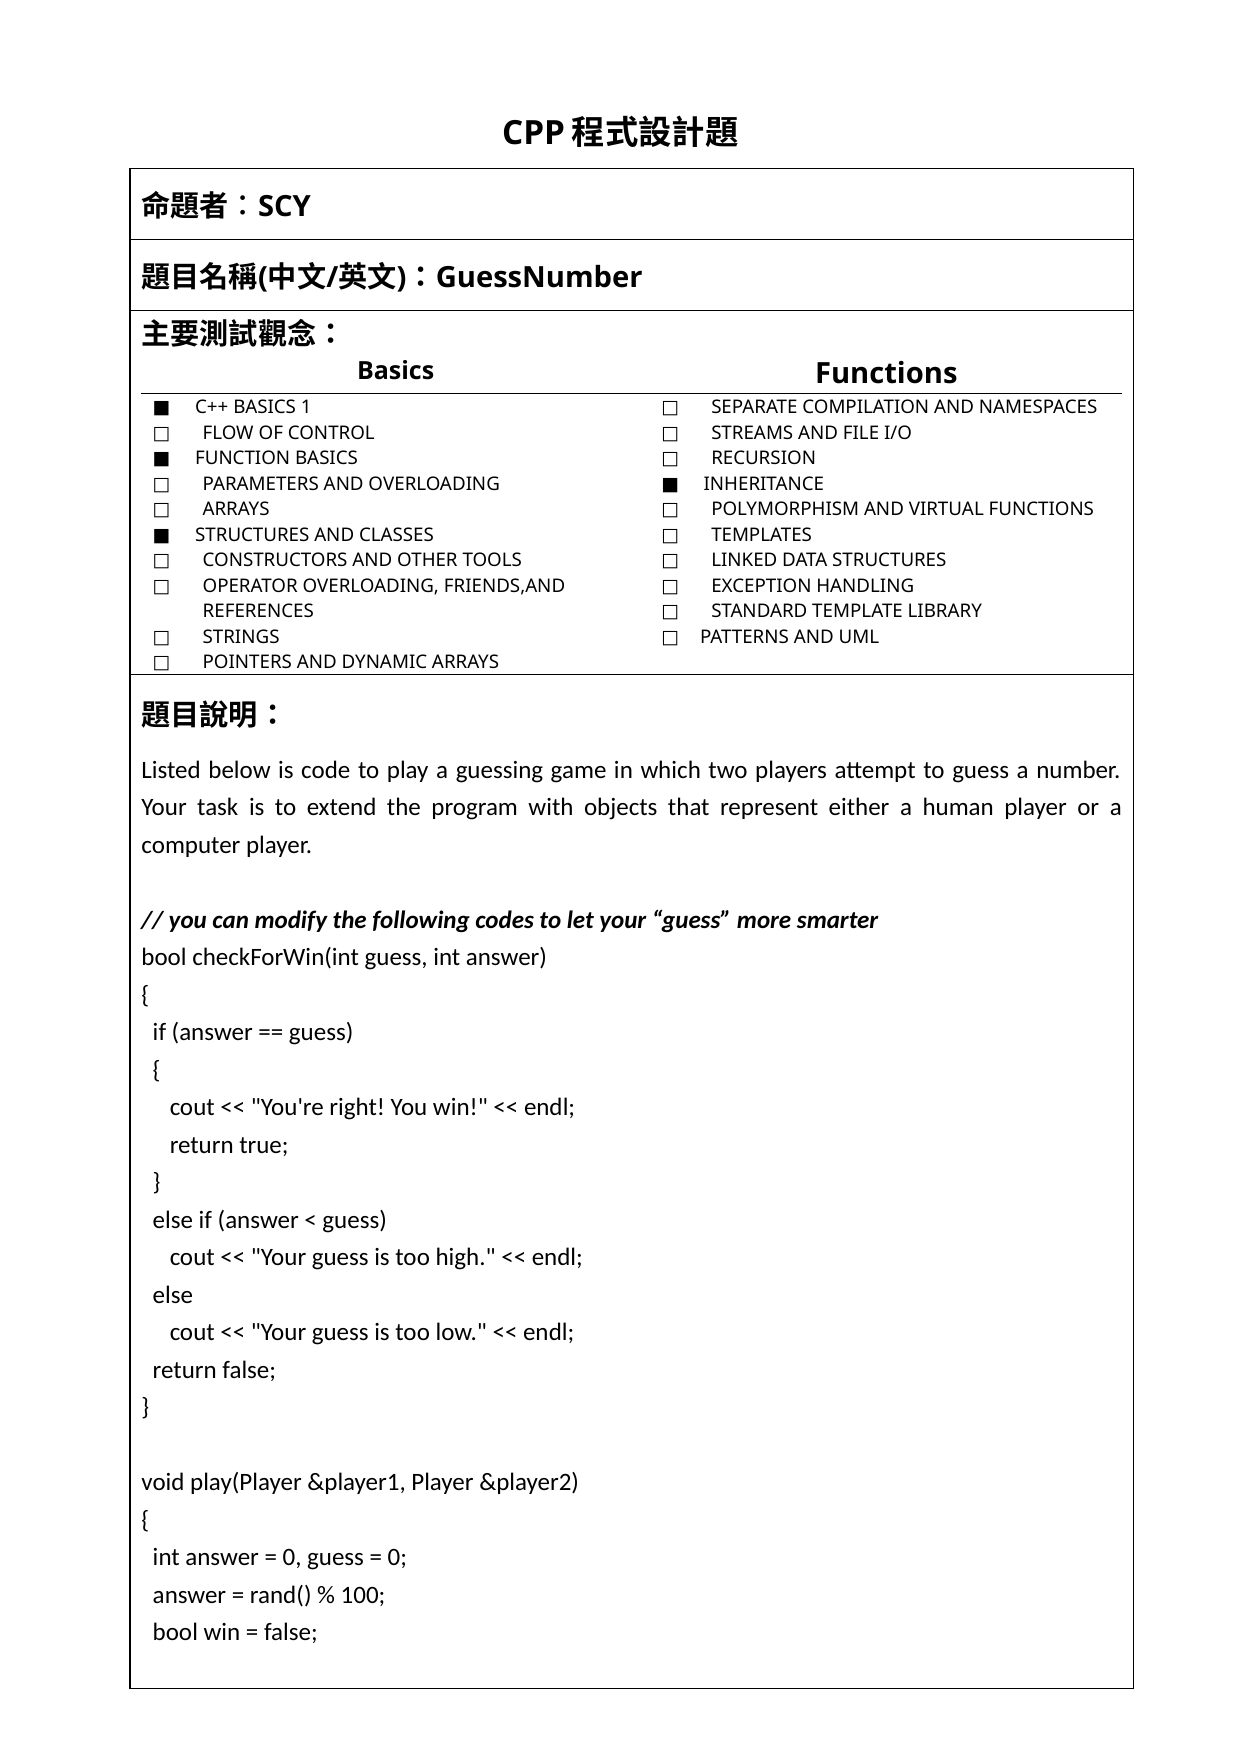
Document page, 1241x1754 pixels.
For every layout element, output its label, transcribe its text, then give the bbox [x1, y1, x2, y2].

table_header 命題者︰SCY [131, 169, 1133, 239]
text CPP程式設計題 [118, 93, 1122, 168]
table_cell 主要測試觀念： [131, 311, 1133, 674]
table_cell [131, 675, 1133, 1688]
table_cell 題目名稱(中文/英文)：GuessNumber [131, 240, 1133, 309]
